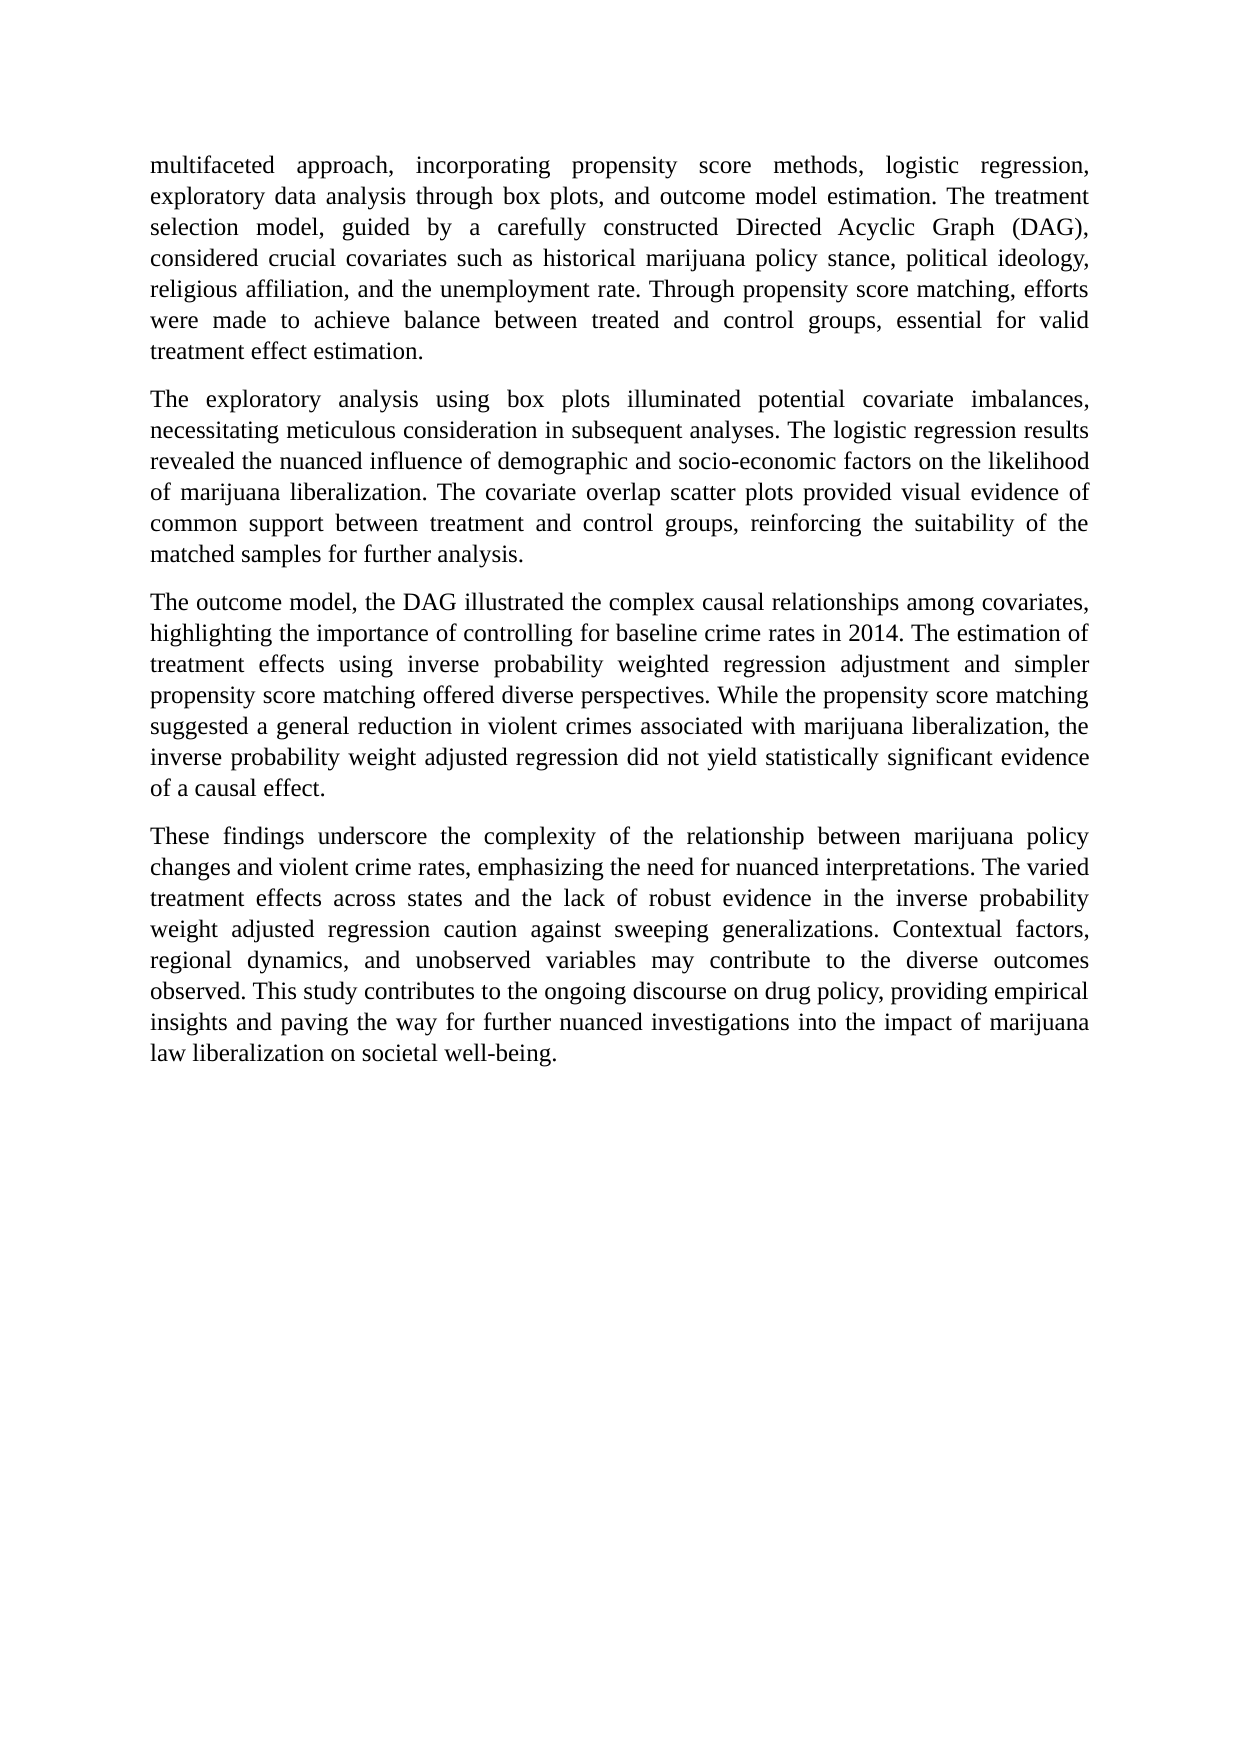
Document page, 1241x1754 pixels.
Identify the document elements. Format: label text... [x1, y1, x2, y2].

text The outcome model, the DAG illustrated the complex causal relationships among covariates, highlighting the importance of controlling for baseline crime rates in 2014. The estimation of treatment effects using inverse probability weighted regression adjustment and simpler propensity score matching offered diverse perspectives. While the propensity score matching suggested a general reduction in violent crimes associated with marijuana liberalization, the inverse probability weight adjusted regression did not yield statistically significant evidence of a causal effect. [150, 587, 1090, 802]
text These findings underscore the complexity of the relationship between marijuana policy changes and violent crime rates, emphasizing the need for nuanced interpretations. The varied treatment effects across states and the lack of robust evidence in the inverse probability weight adjusted regression caution against sweeping generalizations. Contextual factors, regional dynamics, and unobserved variables may contribute to the diverse outcomes observed. This study contributes to the ongoing discourse on drug policy, providing empirical insights and paving the way for further nuanced investigations into the impact of marijuana law liberalization on societal well-being. [150, 821, 1090, 1067]
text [150, 150, 1090, 365]
text The exploratory analysis using box plots illuminated potential covariate imbalances, necessitating meticulous consideration in subsequent analyses. The logistic regression results revealed the nuanced influence of demographic and socio-economic factors on the likelihood of marijuana liberalization. The covariate overlap scatter plots provided visual evidence of common support between treatment and control groups, reinforcing the suitability of the matched samples for further analysis. [150, 384, 1090, 568]
